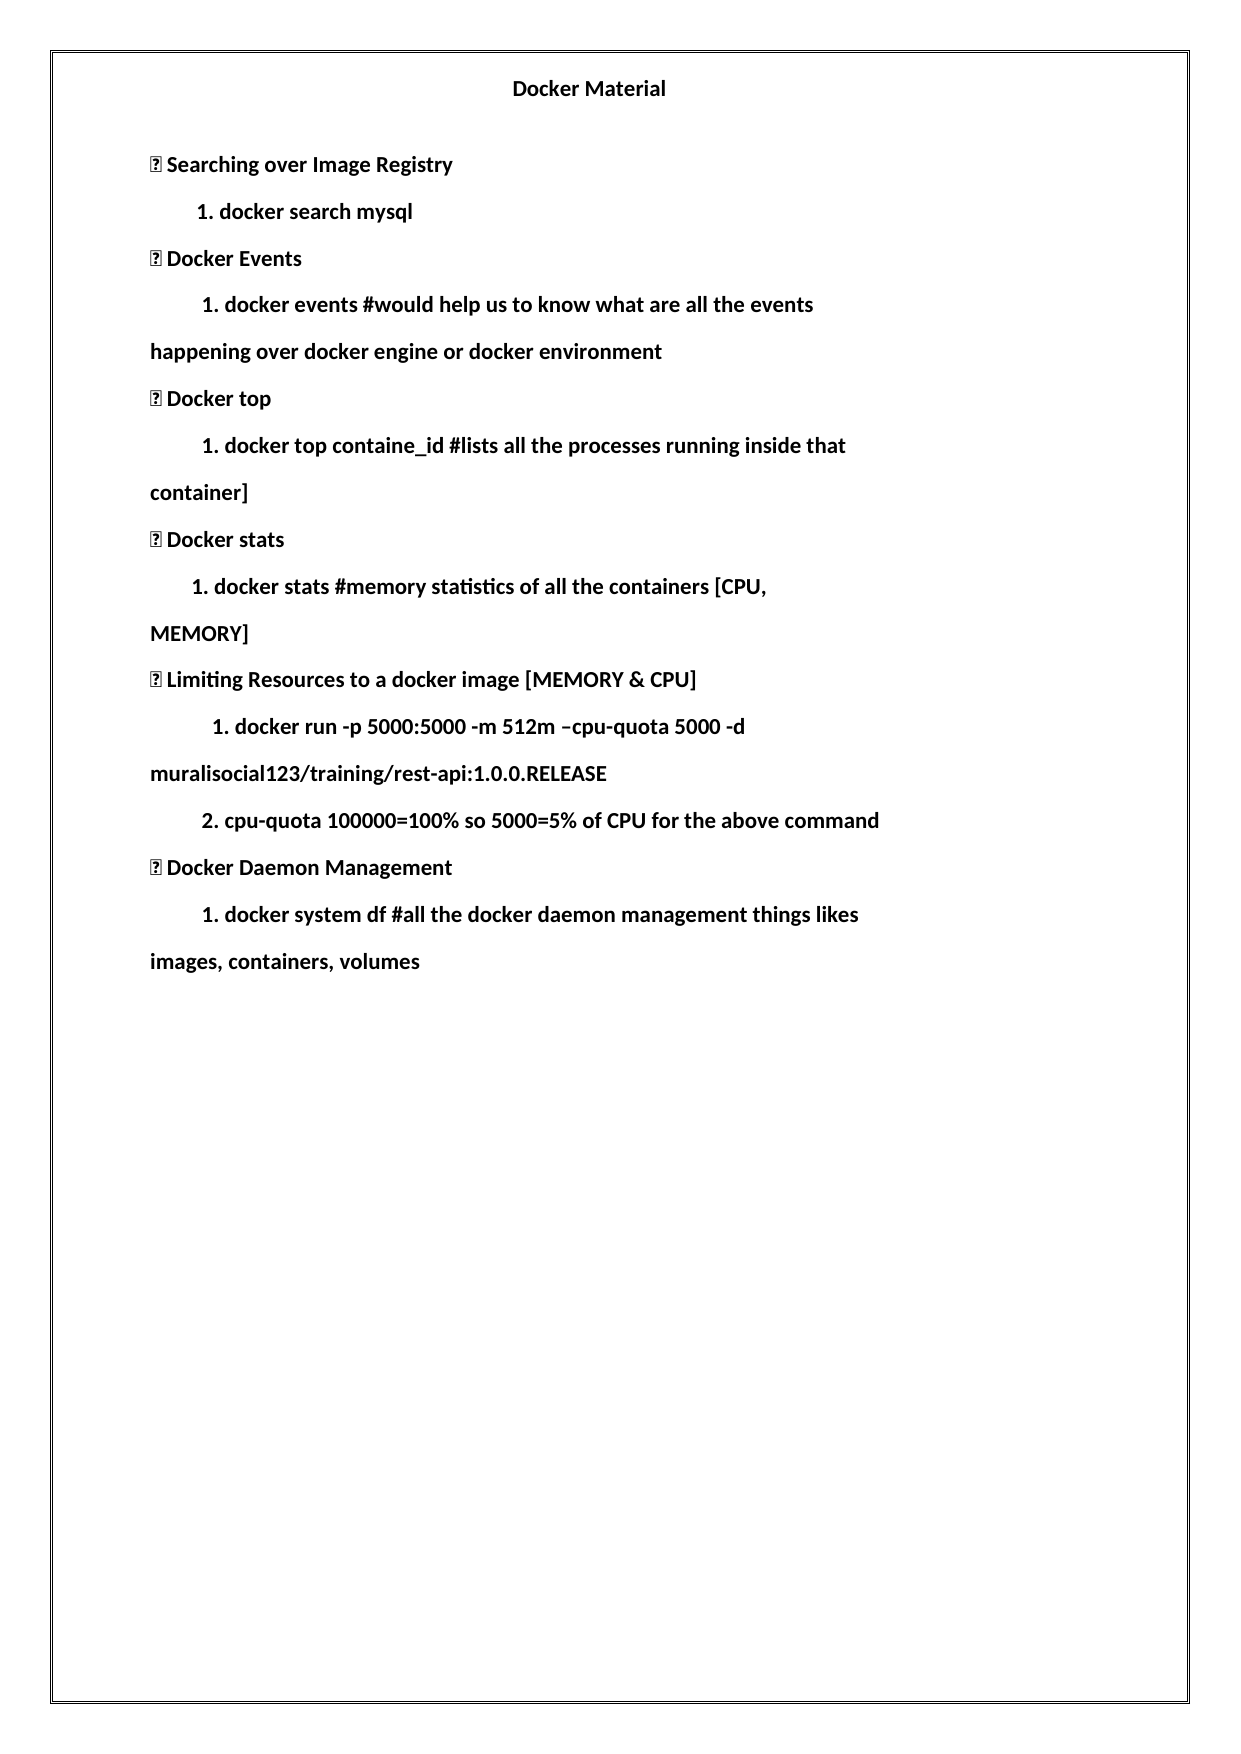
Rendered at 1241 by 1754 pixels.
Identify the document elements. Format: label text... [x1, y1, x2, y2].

text  Searching over Image Registry [150, 150, 1090, 178]
text  Docker stats [150, 525, 1090, 553]
text 2. cpu-quota 100000=100% so 5000=5% of CPU for the above command [150, 806, 1090, 834]
text  Docker top [150, 384, 1090, 412]
text 1. docker search mysql [150, 197, 1090, 225]
text  Limiting Resources to a docker image [MEMORY & CPU] [150, 666, 1090, 694]
text container] [150, 478, 1090, 506]
text 1. docker stats #memory statistics of all the containers [CPU, [150, 572, 1090, 600]
text 1. docker events #would help us to know what are all the events [150, 291, 1090, 319]
text  Docker Events [150, 244, 1090, 272]
text 1. docker top containe_id #lists all the processes running inside that [150, 431, 1090, 459]
text happening over docker engine or docker environment [150, 337, 1090, 366]
text muralisocial123/training/rest-api:1.0.0.RELEASE [150, 759, 1090, 787]
text  Docker Daemon Management [150, 853, 1090, 881]
text 1. docker run -p 5000:5000 -m 512m –cpu-quota 5000 -d [150, 712, 1090, 741]
text images, containers, volumes [150, 947, 1090, 975]
text 1. docker system df #all the docker daemon management things likes [150, 900, 1090, 928]
text MEMORY] [150, 619, 1090, 647]
